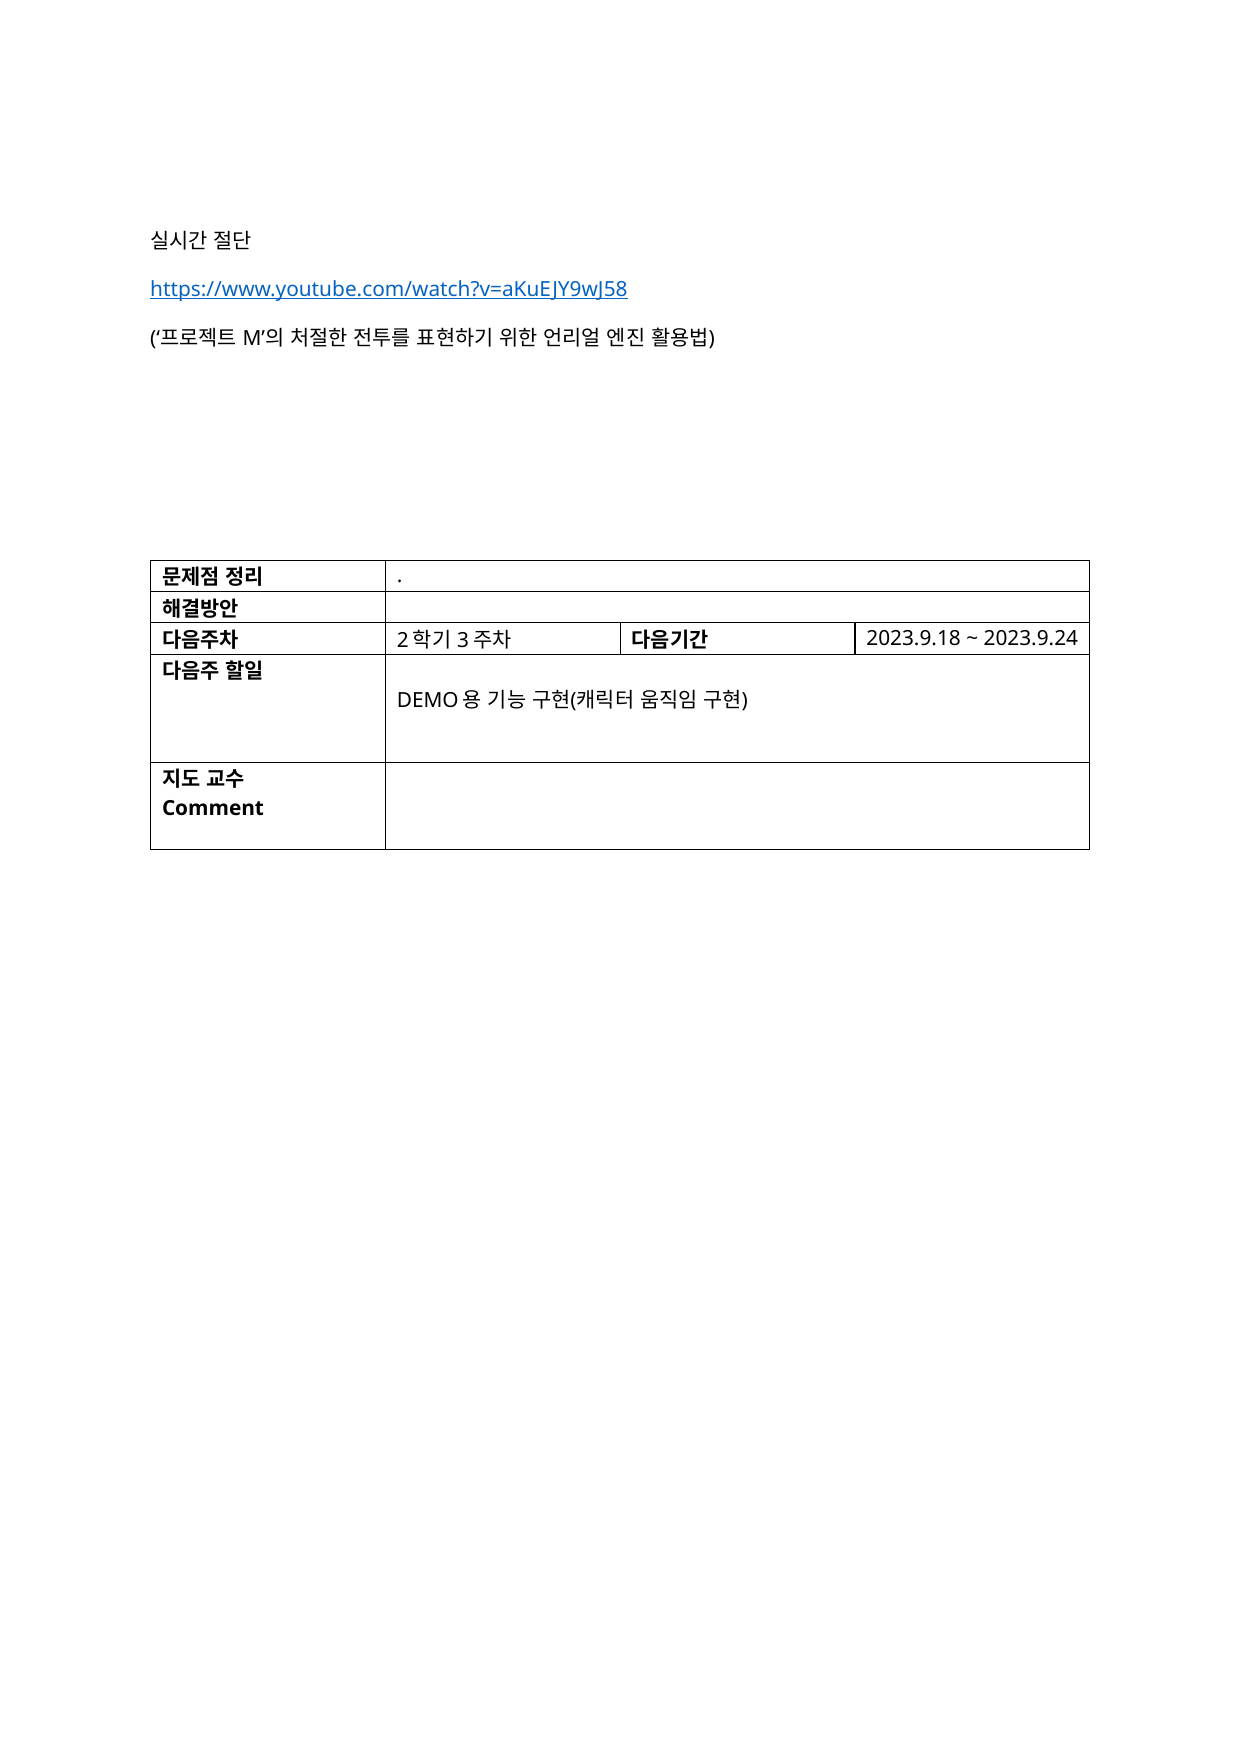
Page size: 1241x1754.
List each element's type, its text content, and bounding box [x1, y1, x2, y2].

table_cell 다음주차 [151, 623, 385, 653]
table_cell 2023.9.18 ~ 2023.9.24 [856, 623, 1089, 653]
table_cell 2학기 3주차 [386, 623, 620, 653]
table_cell [386, 763, 1089, 849]
text 실시간 절단 [150, 224, 1090, 255]
text (‘프로젝트 M’의 처절한 전투를 표현하기 위한 언리얼 엔진 활용법) [150, 321, 1090, 351]
table_cell 다음주 할일 [151, 655, 385, 762]
table_cell 다음기간 [621, 623, 854, 653]
text https://www.youtube.com/watch?v=aKuEJY9wJ58 [150, 274, 1090, 302]
table_header . [386, 561, 1089, 591]
table_cell 지도 교수 Comment [151, 763, 385, 849]
table_cell DEMO용 기능 구현(캐릭터 움직임 구현) [386, 655, 1089, 762]
table_cell [386, 592, 1089, 622]
table_cell 해결방안 [151, 592, 385, 622]
table_header 문제점 정리 [151, 561, 385, 591]
